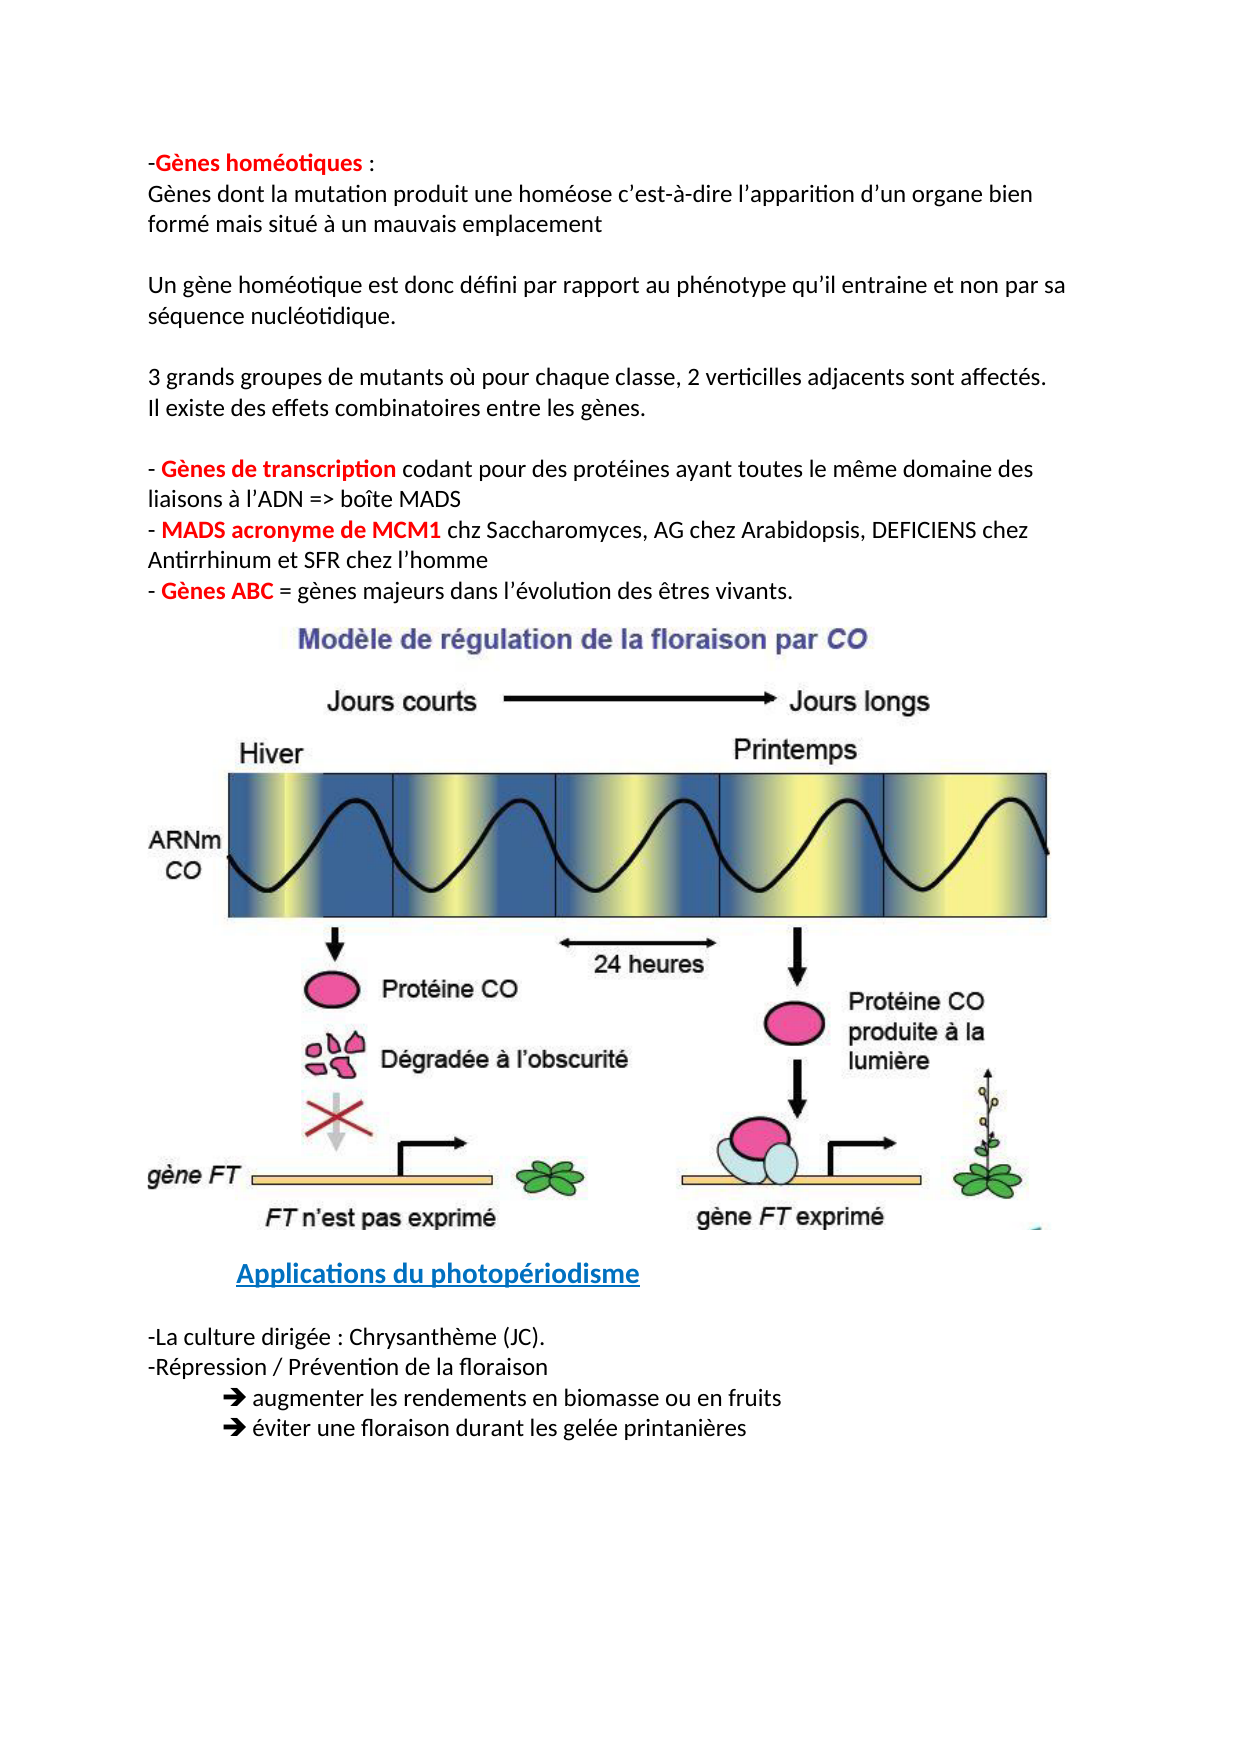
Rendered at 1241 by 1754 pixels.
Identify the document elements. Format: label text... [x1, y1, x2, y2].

text - Gènes de transcription codant pour des protéines ayant toutes le même domaine des liaisons à l’ADN => boîte MADS [148, 453, 1093, 514]
text -La culture dirigée : Chrysanthème (JC). [148, 1321, 1093, 1351]
text - Gènes ABC = gènes majeurs dans l’évolution des êtres vivants. [148, 575, 1093, 605]
subtitle Applications du photopériodisme [236, 1255, 1093, 1291]
text augmenter les rendements en biomasse ou en fruits [148, 1382, 1093, 1412]
text Un gène homéotique est donc défini par rapport au phénotype qu’il entraine et non par sa séquence nucléotidique. [148, 270, 1093, 331]
text Il existe des effets combinatoires entre les gènes. [148, 392, 1093, 422]
text -Répression / Prévention de la floraison [148, 1351, 1093, 1382]
text - MADS acronyme de MCM1 chz Saccharomyces, AG chez Arabidopsis, DEFICIENS chez Antirrhinum et SFR chez l’homme [148, 514, 1093, 575]
text Gènes dont la mutation produit une homéose c’est-à-dire l’apparition d’un organe bien formé mais situé à un mauvais emplacement [148, 178, 1093, 239]
text -Gènes homéotiques : [148, 148, 1093, 178]
text 3 grands groupes de mutants où pour chaque classe, 2 verticilles adjacents sont affectés. [148, 361, 1093, 392]
text éviter une floraison durant les gelée printanières [148, 1412, 1093, 1443]
